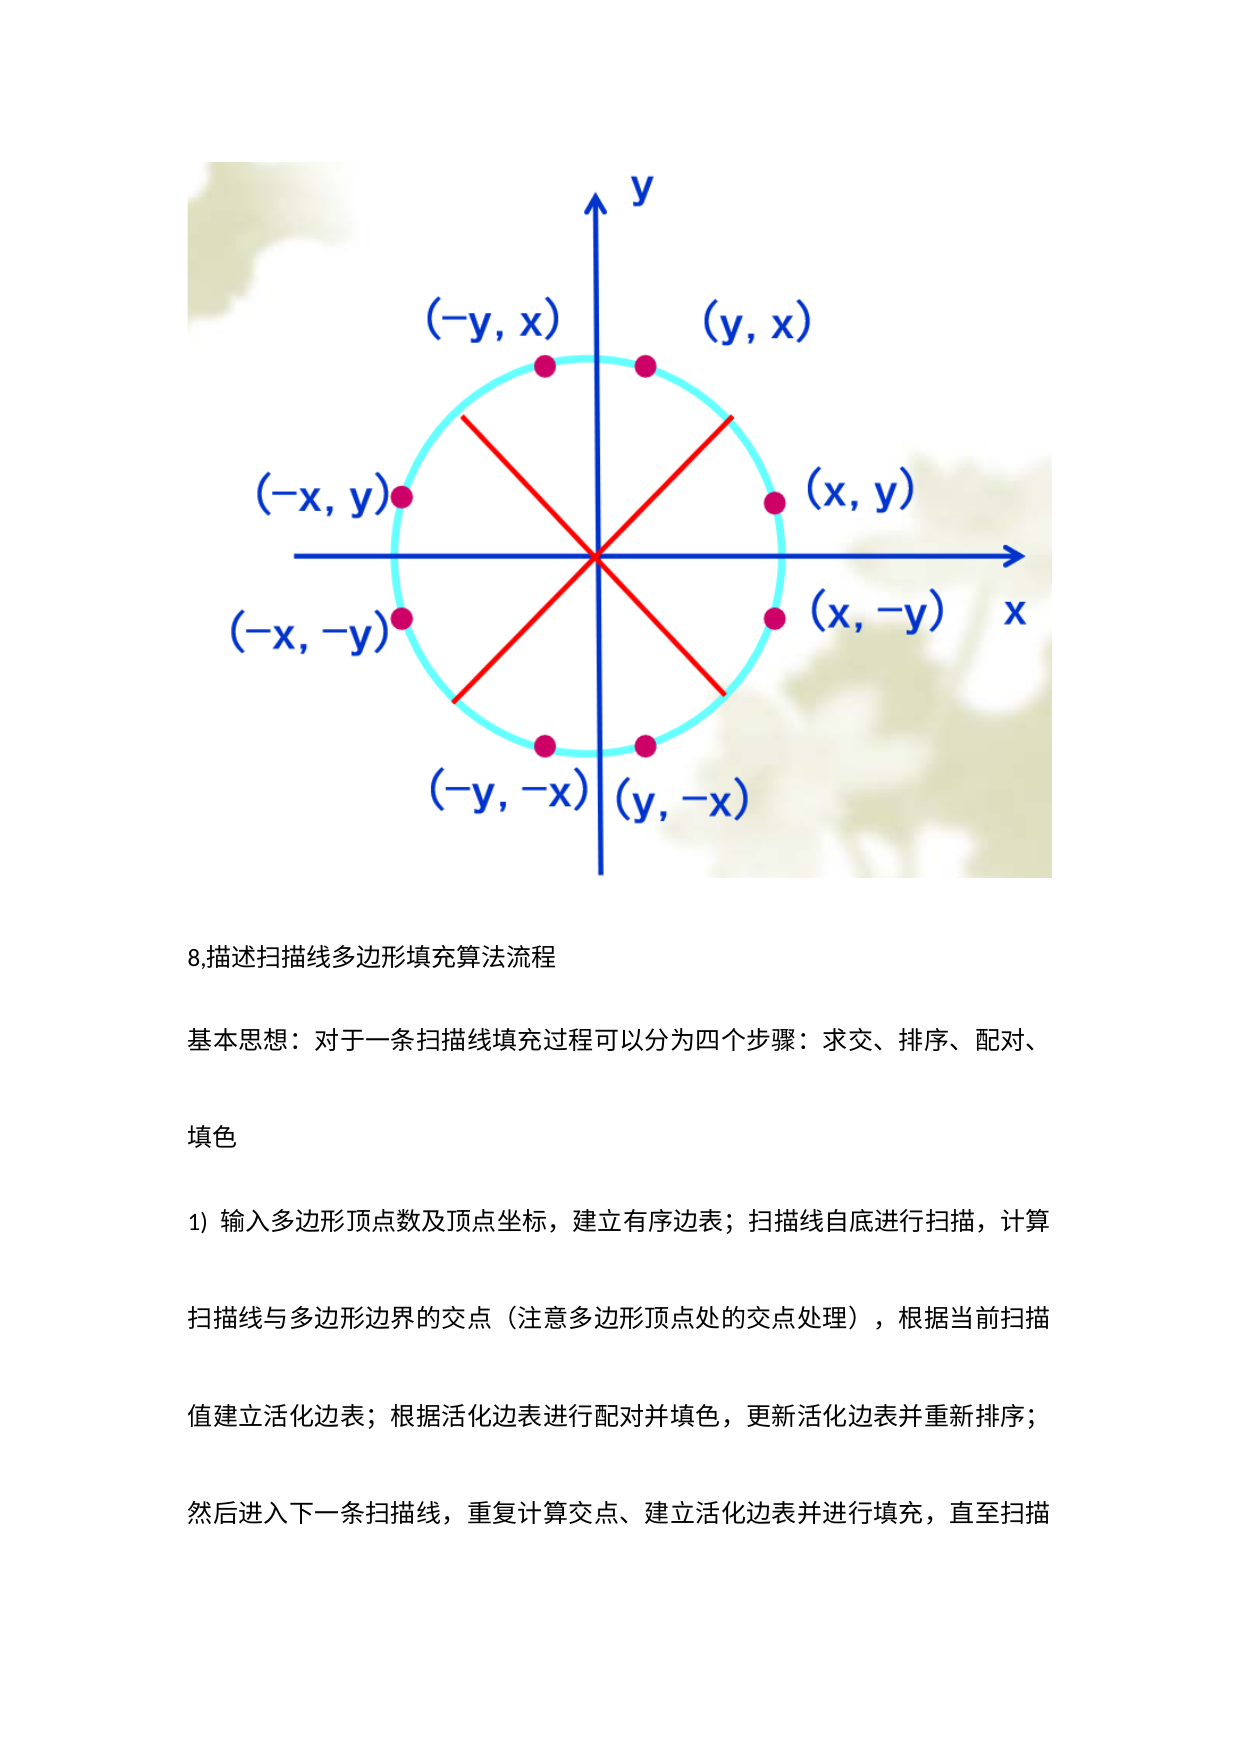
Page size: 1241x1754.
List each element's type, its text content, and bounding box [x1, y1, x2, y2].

text 8,描述扫描线多边形填充算法流程 [187, 923, 1053, 988]
text 基本思想：对于一条扫描线填充过程可以分为四个步骤：求交、排序、配对、填色 [187, 1006, 1053, 1168]
picture [187, 162, 1052, 878]
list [187, 1187, 1053, 1544]
